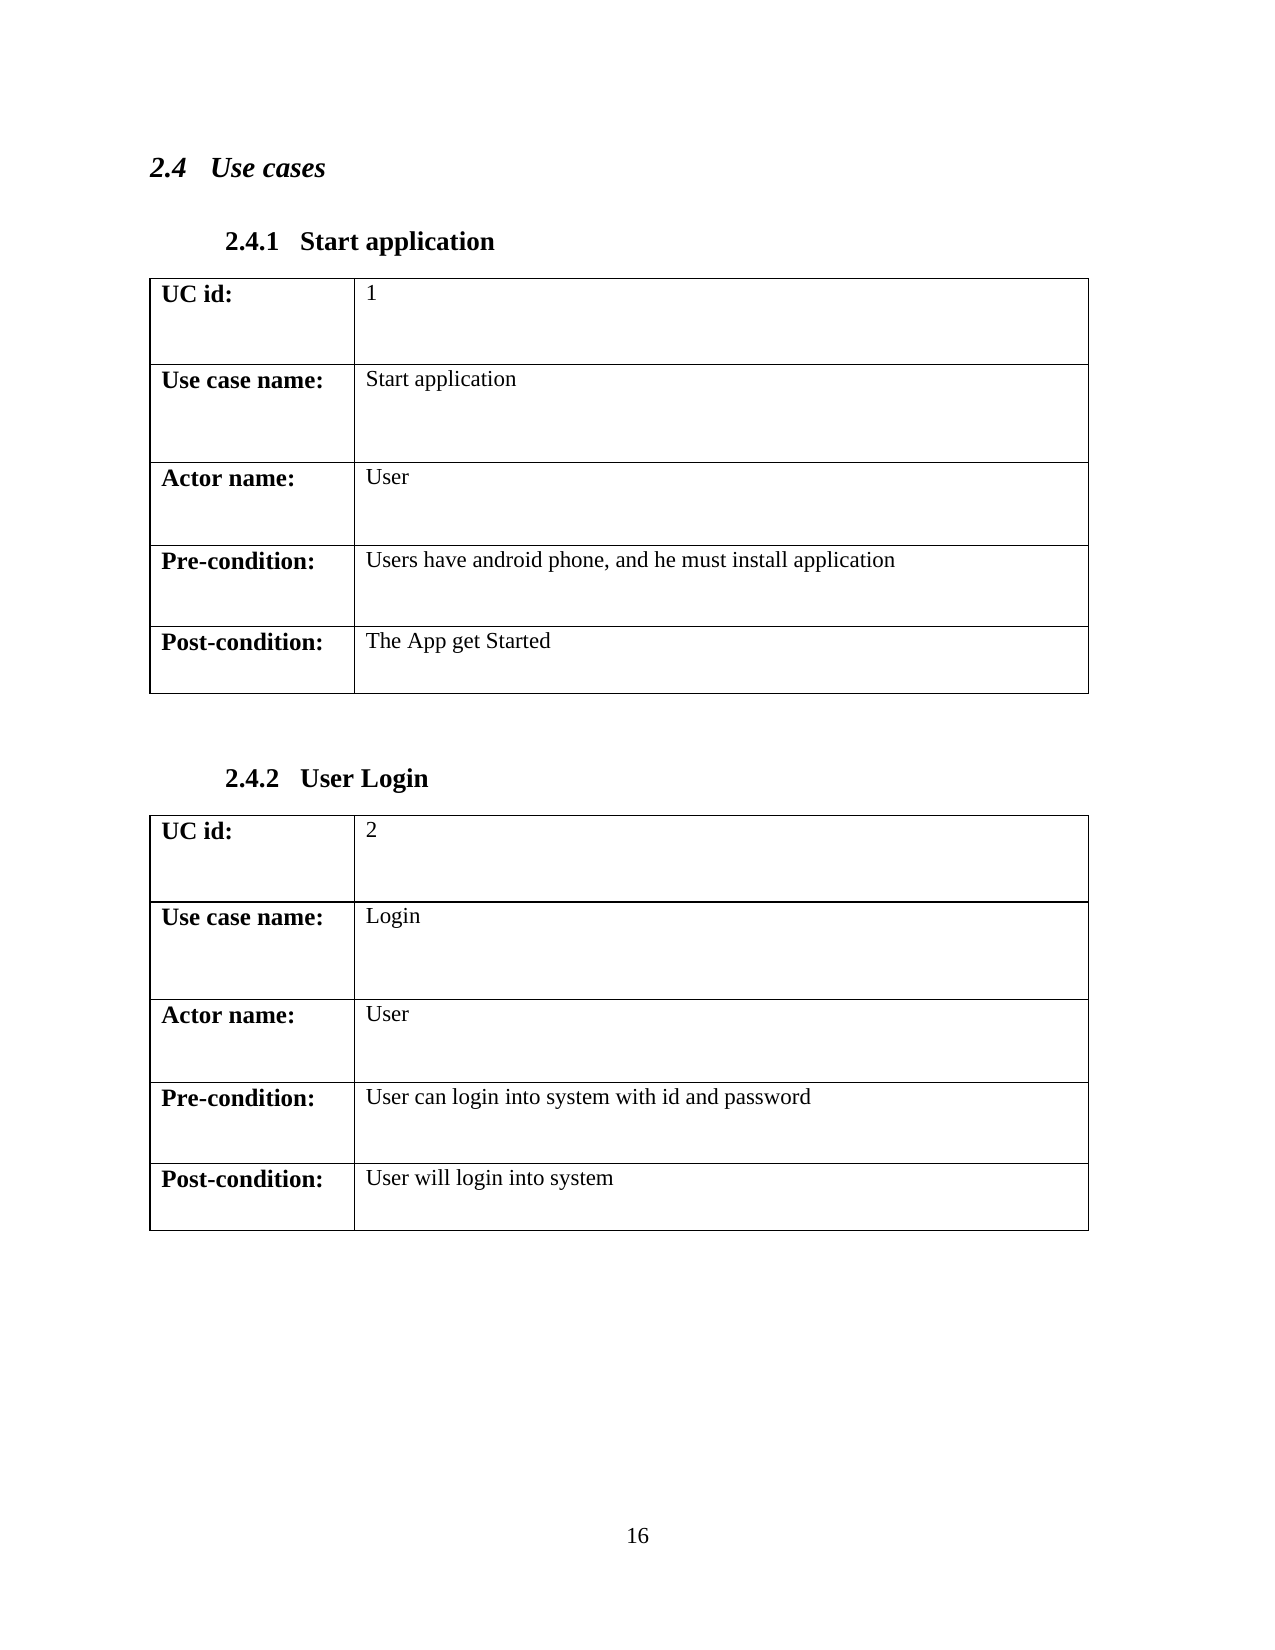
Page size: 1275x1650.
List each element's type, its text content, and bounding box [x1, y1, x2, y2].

table_cell User will login into system [355, 1164, 1088, 1230]
subtitle User Login [225, 762, 1125, 793]
table_cell Users have android phone, and he must install application [355, 546, 1088, 626]
table_cell Login [355, 903, 1088, 999]
subtitle Use cases [150, 150, 1125, 183]
table_cell Actor name: [151, 463, 354, 545]
table_cell Actor name: [151, 1000, 354, 1082]
table_cell Use case name: [151, 365, 354, 462]
table_cell The App get Started [355, 627, 1088, 693]
table_cell Start application [355, 365, 1088, 462]
table_cell Pre-condition: [151, 1083, 354, 1163]
table_cell User can login into system with id and password [355, 1083, 1088, 1163]
table_header 2 [355, 816, 1088, 901]
table_header 1 [355, 279, 1088, 364]
table_cell Use case name: [151, 903, 354, 999]
table_cell User [355, 463, 1088, 545]
table_header UC id: [151, 279, 354, 364]
table_cell Post-condition: [151, 1164, 354, 1230]
table_cell Pre-condition: [151, 546, 354, 626]
table_cell User [355, 1000, 1088, 1082]
table_cell Post-condition: [151, 627, 354, 693]
subtitle Start application [225, 225, 1125, 256]
table_header UC id: [151, 816, 354, 901]
